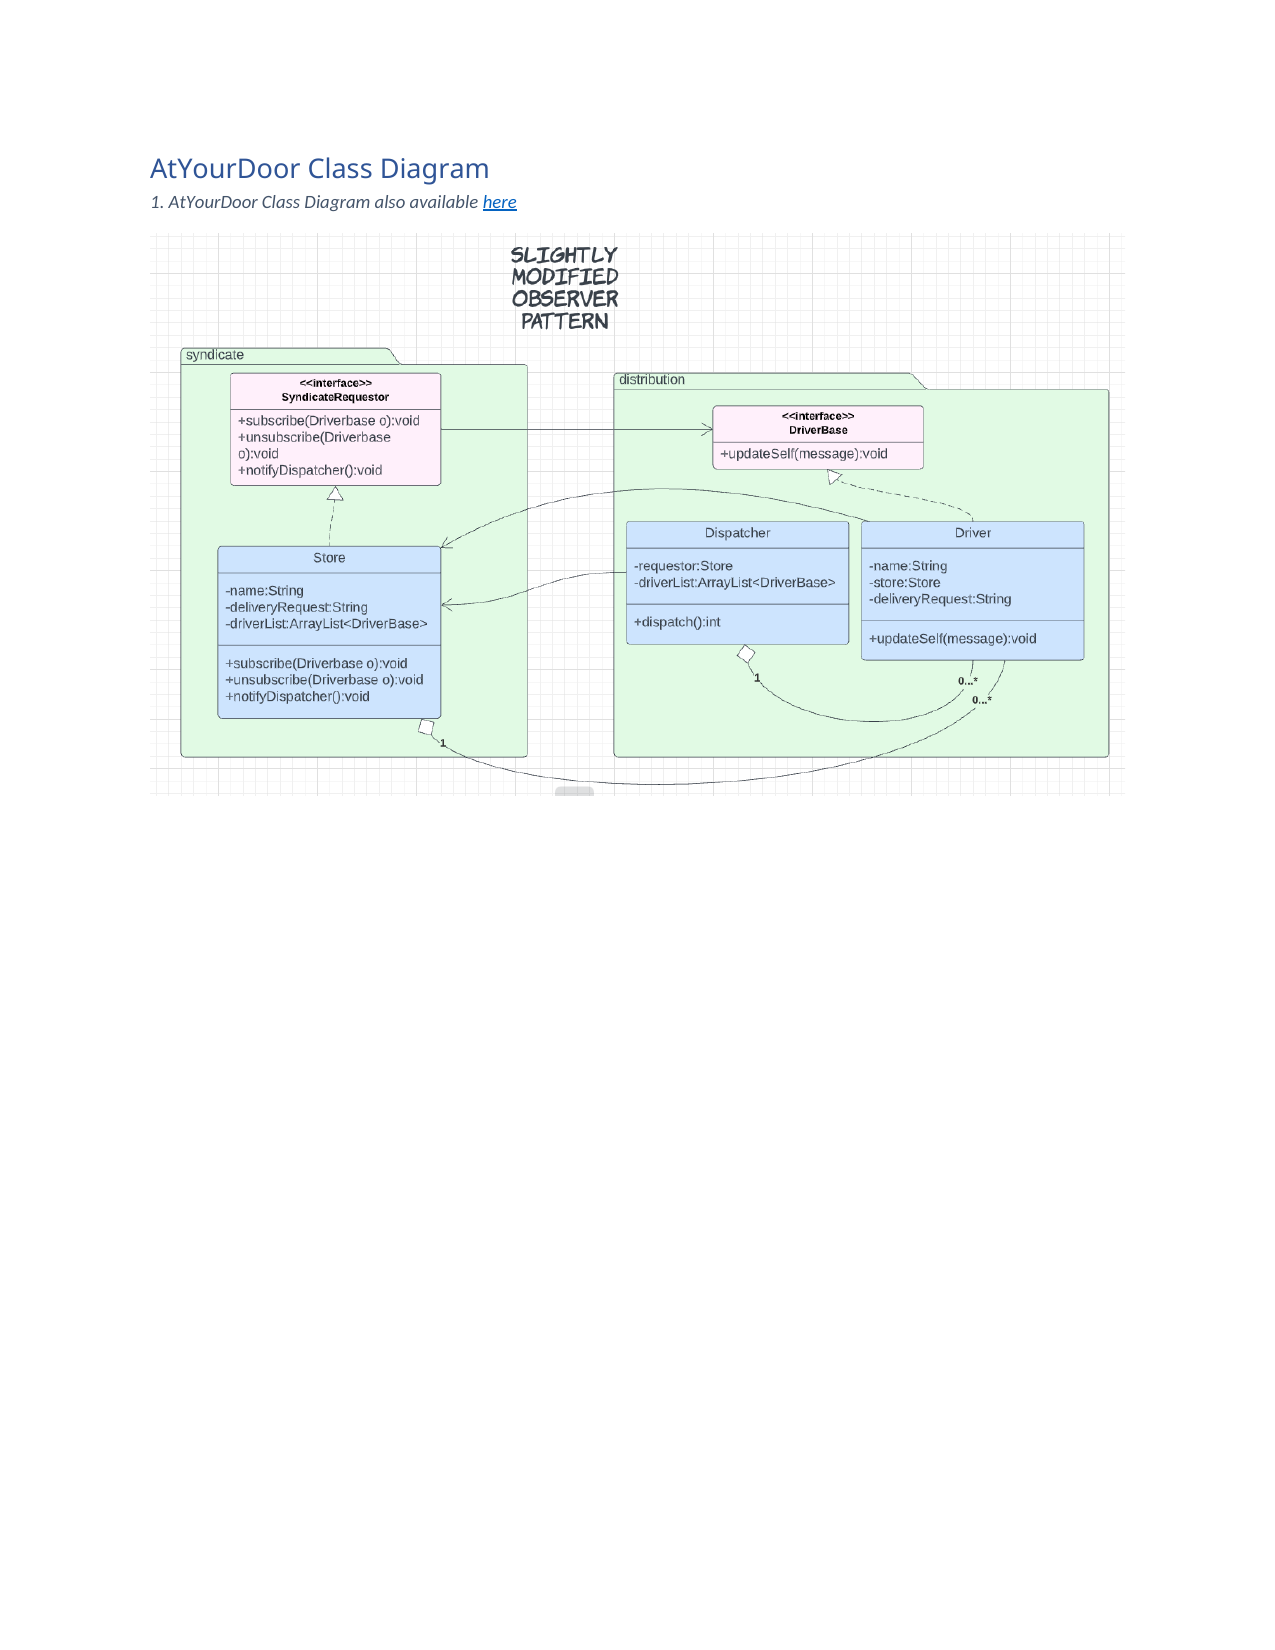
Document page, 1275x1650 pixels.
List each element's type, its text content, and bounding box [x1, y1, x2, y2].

picture [150, 233, 1125, 796]
subtitle AtYourDoor Class Diagram [150, 150, 1125, 187]
